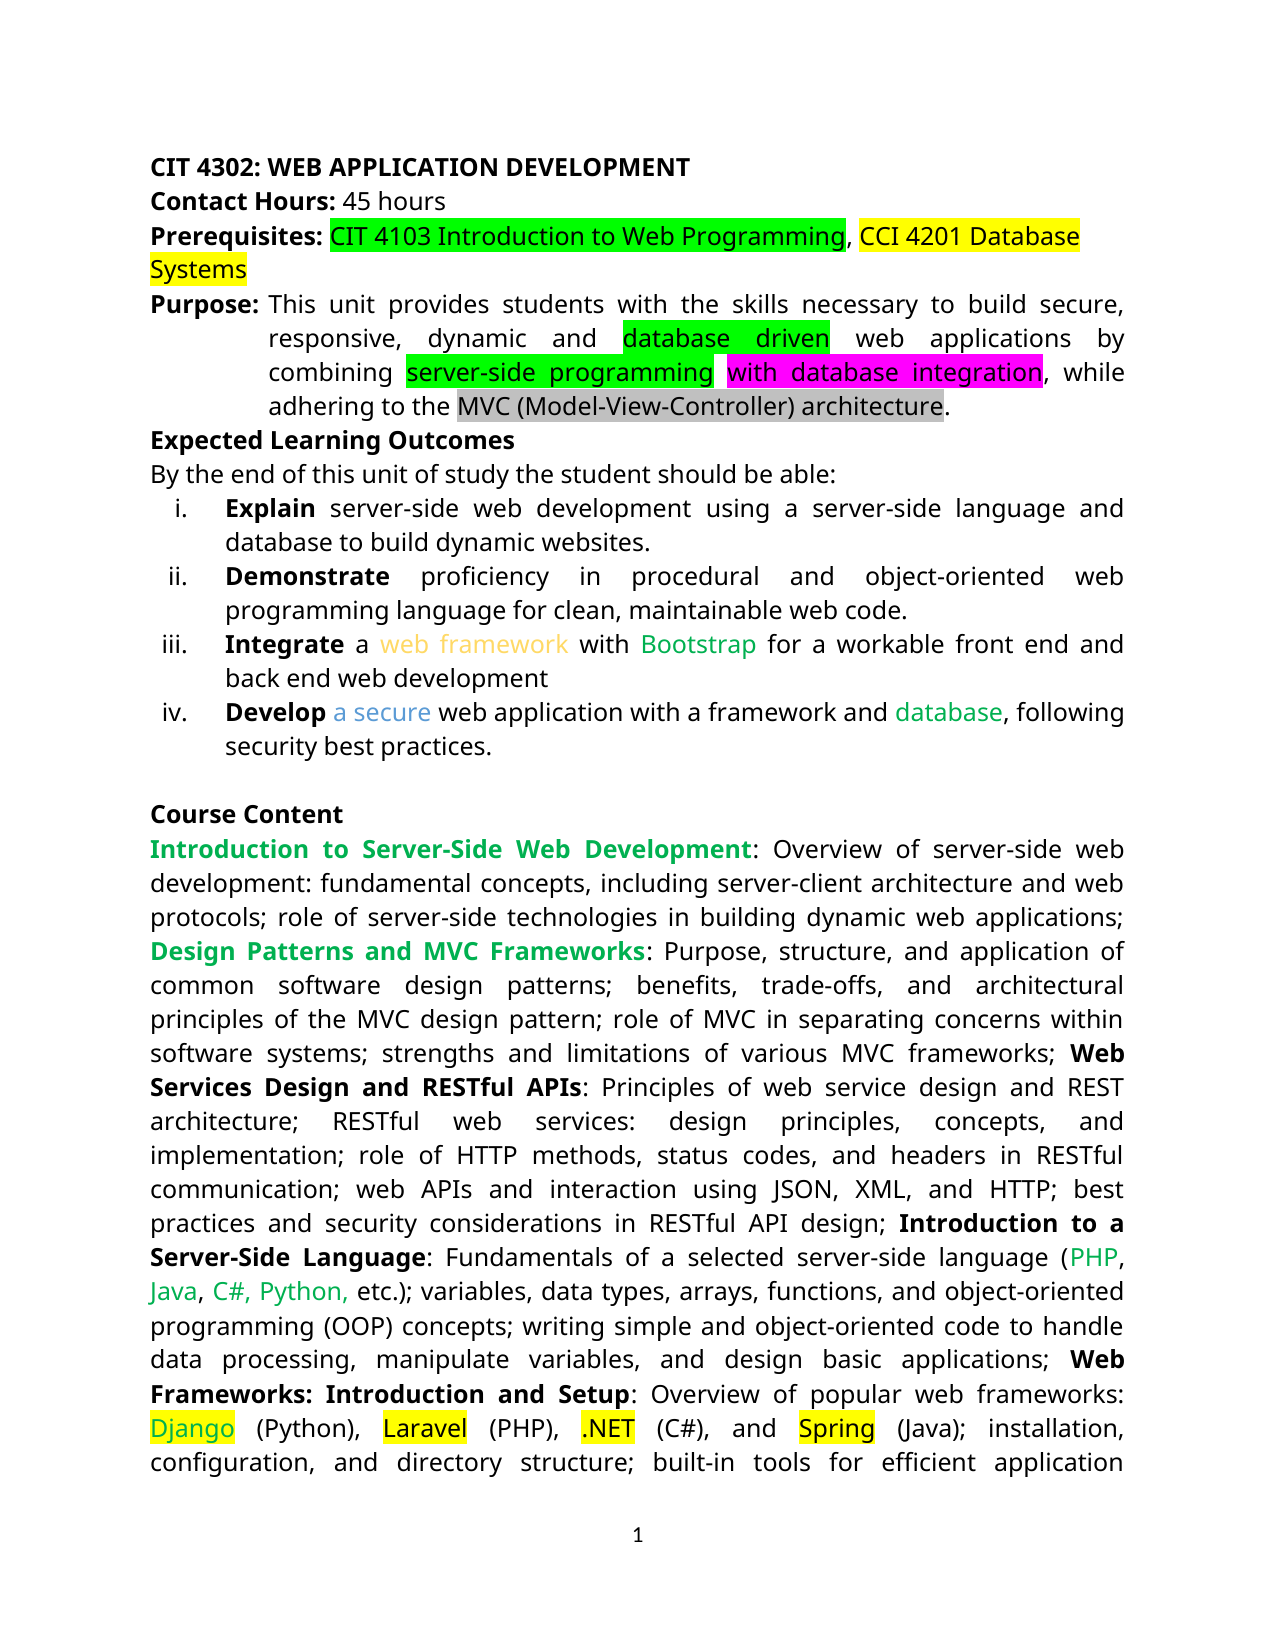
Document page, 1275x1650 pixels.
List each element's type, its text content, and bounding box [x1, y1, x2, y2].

list Demonstrate proficiency in procedural and object-oriented web programming language for clean, maintainable web code. [187, 559, 1125, 627]
text By the end of this unit of study the student should be able: [150, 457, 1125, 491]
list Explain server-side web development using a server-side language and database to build dynamic websites. [187, 491, 1125, 559]
text Prerequisites: CIT 4103 Introduction to Web Programming, CCI 4201 Database Systems [150, 218, 1125, 286]
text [150, 831, 1125, 1478]
list Integrate a web framework with Bootstrap for a workable front end and back end web development [187, 627, 1125, 695]
text Purpose: This unit provides students with the skills necessary to build secure, responsive, dynamic and database driven web applications by combining server-side programming with database integration, while adhering to the MVC (Model-View-Controller) architecture. [150, 286, 1125, 422]
subtitle CIT 4302: WEB APPLICATION DEVELOPMENT [150, 150, 1125, 184]
text Contact Hours: 45 hours [150, 184, 1125, 218]
text Course Content [150, 797, 1125, 831]
text Expected Learning Outcomes [150, 422, 1125, 457]
list Develop a secure web application with a framework and database, following security best practices. [187, 695, 1125, 763]
